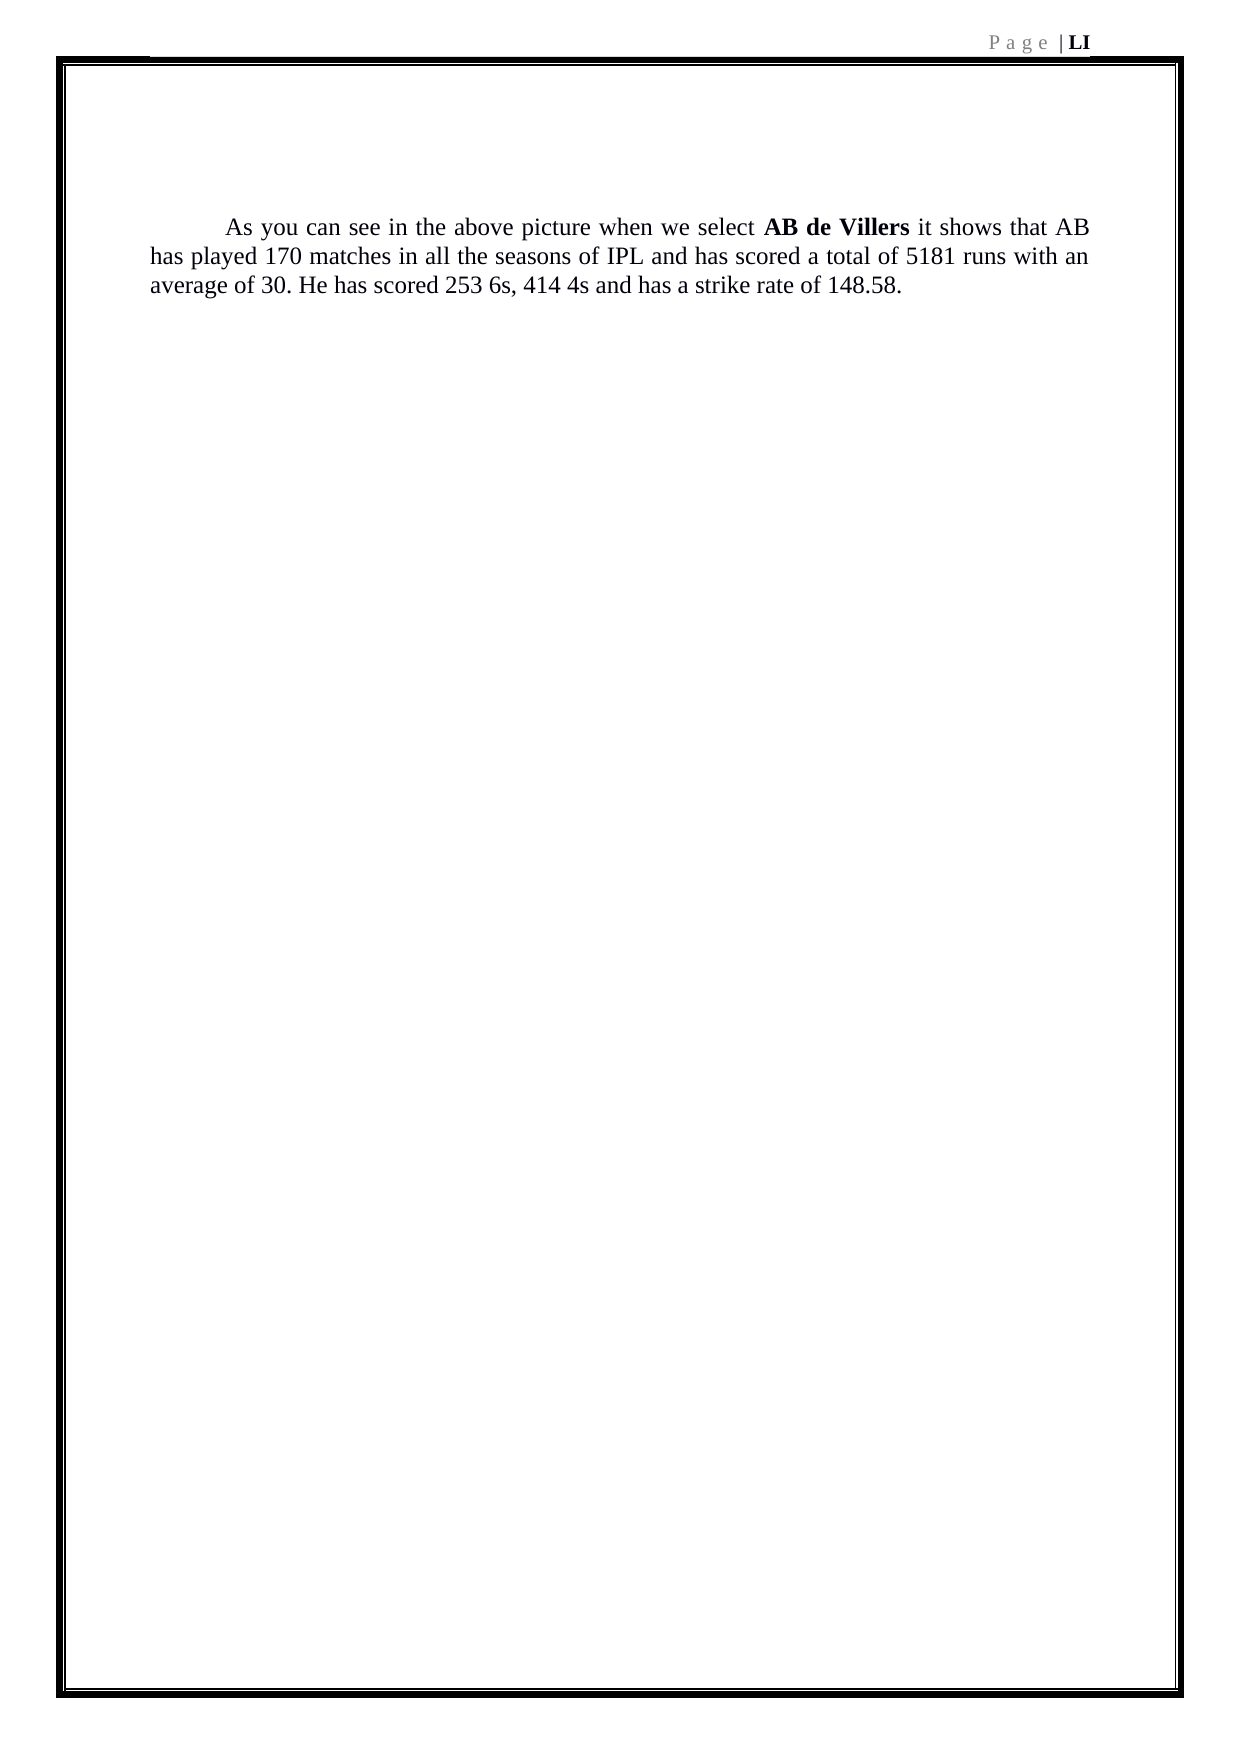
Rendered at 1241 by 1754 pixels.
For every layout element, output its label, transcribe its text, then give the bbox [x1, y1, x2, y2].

text As you can see in the above picture when we select AB de Villers it shows that AB has played 170 matches in all the seasons of IPL and has scored a total of 5181 runs with an average of 30. He has scored 253 6s, 414 4s and has a strike rate of 148.58. [150, 212, 1090, 298]
